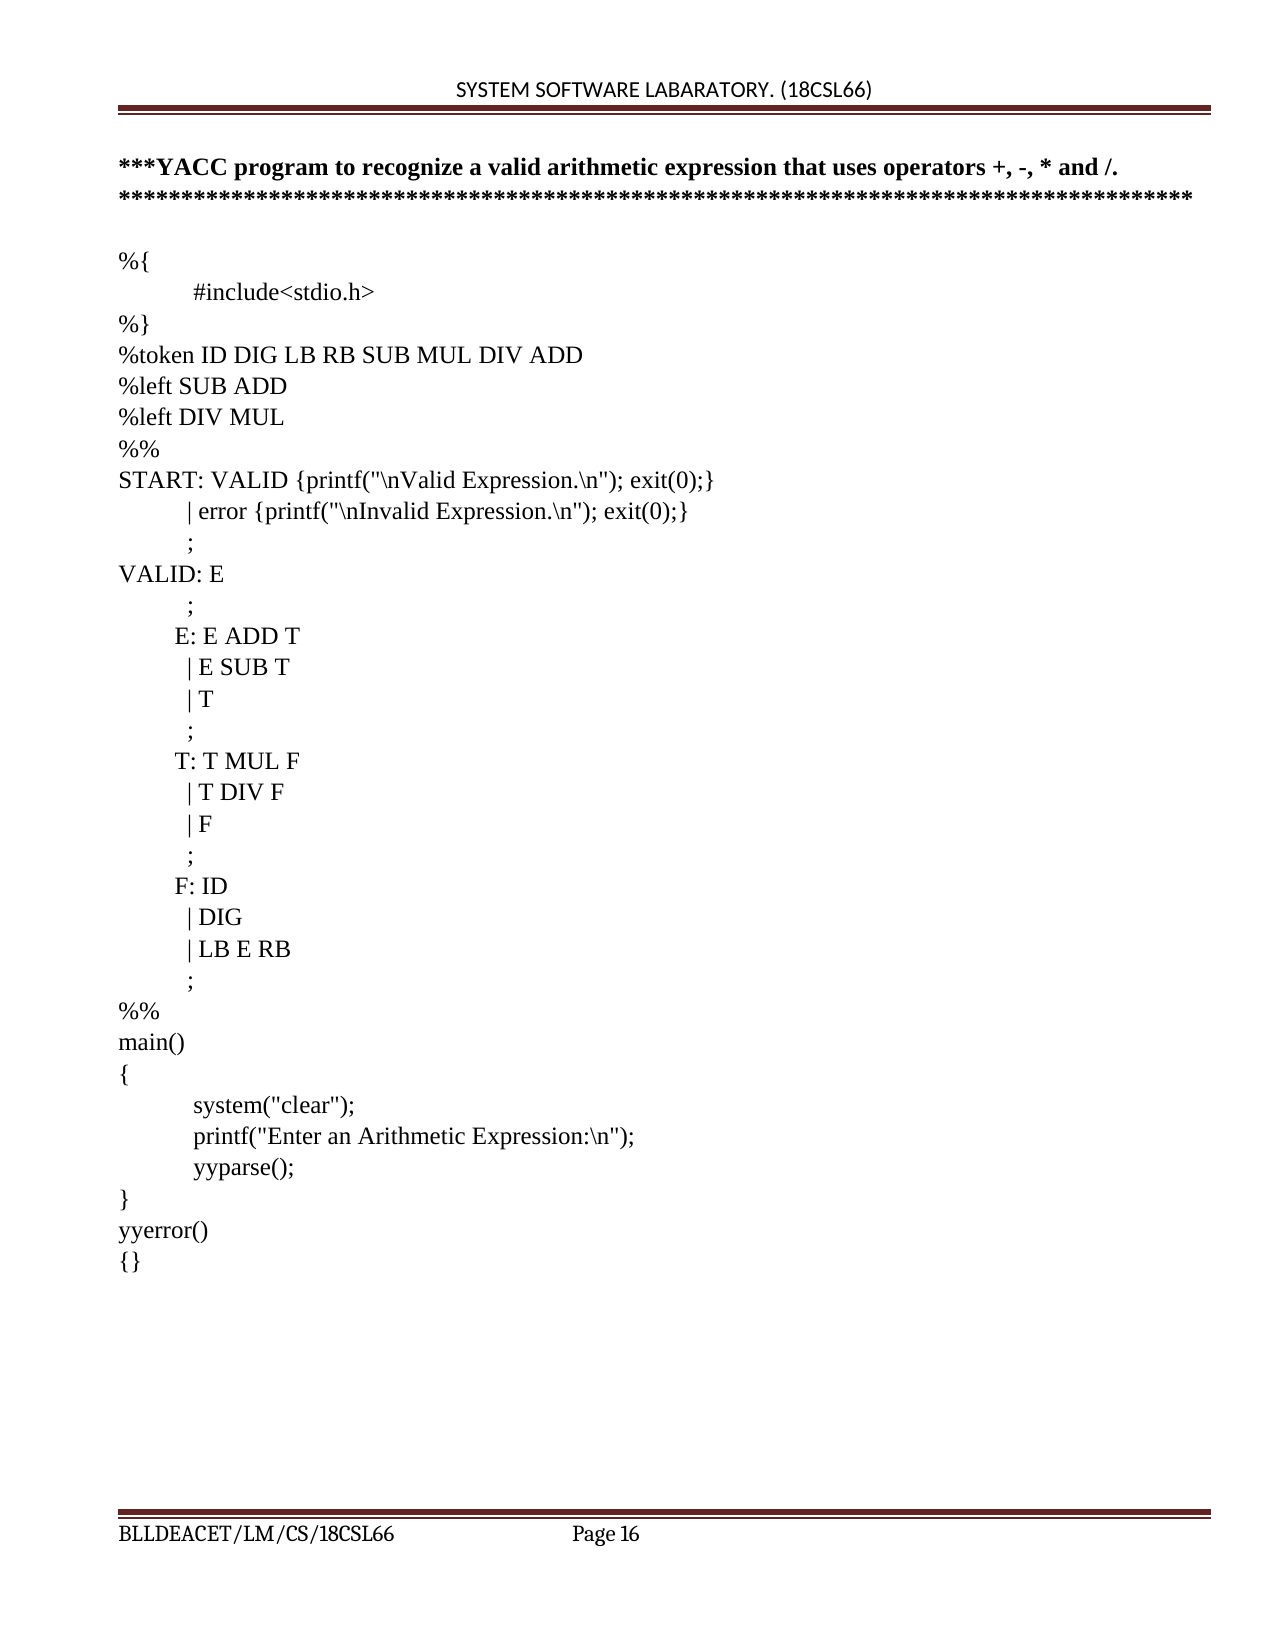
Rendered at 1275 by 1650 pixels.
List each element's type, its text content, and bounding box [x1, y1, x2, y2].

text | T [118, 681, 1211, 712]
text %left SUB ADD [118, 369, 1211, 400]
text %} [118, 306, 1211, 337]
text ; [118, 587, 1211, 619]
text E: E ADD T [118, 619, 1211, 650]
text VALID: E [118, 556, 1211, 587]
text ; [118, 525, 1211, 556]
text ; [118, 837, 1211, 869]
text | LB E RB [118, 931, 1211, 962]
text } [118, 1181, 1211, 1212]
text F: ID [118, 869, 1211, 900]
text %{ [118, 244, 1211, 275]
text | T DIV F [118, 775, 1211, 806]
text main() [118, 1025, 1211, 1056]
text printf("Enter an Arithmetic Expression:\n"); [118, 1119, 1211, 1150]
text | error {printf("\nInvalid Expression.\n"); exit(0);} [118, 494, 1211, 525]
text ; [118, 712, 1211, 744]
text #include<stdio.h> [118, 275, 1211, 306]
text START: VALID {printf("\nValid Expression.\n"); exit(0);} [118, 462, 1211, 494]
text %token ID DIG LB RB SUB MUL DIV ADD [118, 337, 1211, 369]
text %% [118, 994, 1211, 1025]
text | E SUB T [118, 650, 1211, 681]
text | F [118, 806, 1211, 837]
text system("clear"); [118, 1087, 1211, 1119]
text yyerror() [118, 1212, 1211, 1244]
text %left DIV MUL [118, 400, 1211, 431]
text ***YACC program to recognize a valid arithmetic expression that uses operators +, -, * and /. [118, 150, 1211, 181]
text %% [118, 431, 1211, 462]
text | DIG [118, 900, 1211, 931]
text ; [118, 962, 1211, 994]
text {} [118, 1244, 1211, 1275]
text T: T MUL F [118, 744, 1211, 775]
text { [118, 1056, 1211, 1087]
text yyparse(); [118, 1150, 1211, 1181]
text ************************************************************************************** [118, 181, 1211, 212]
